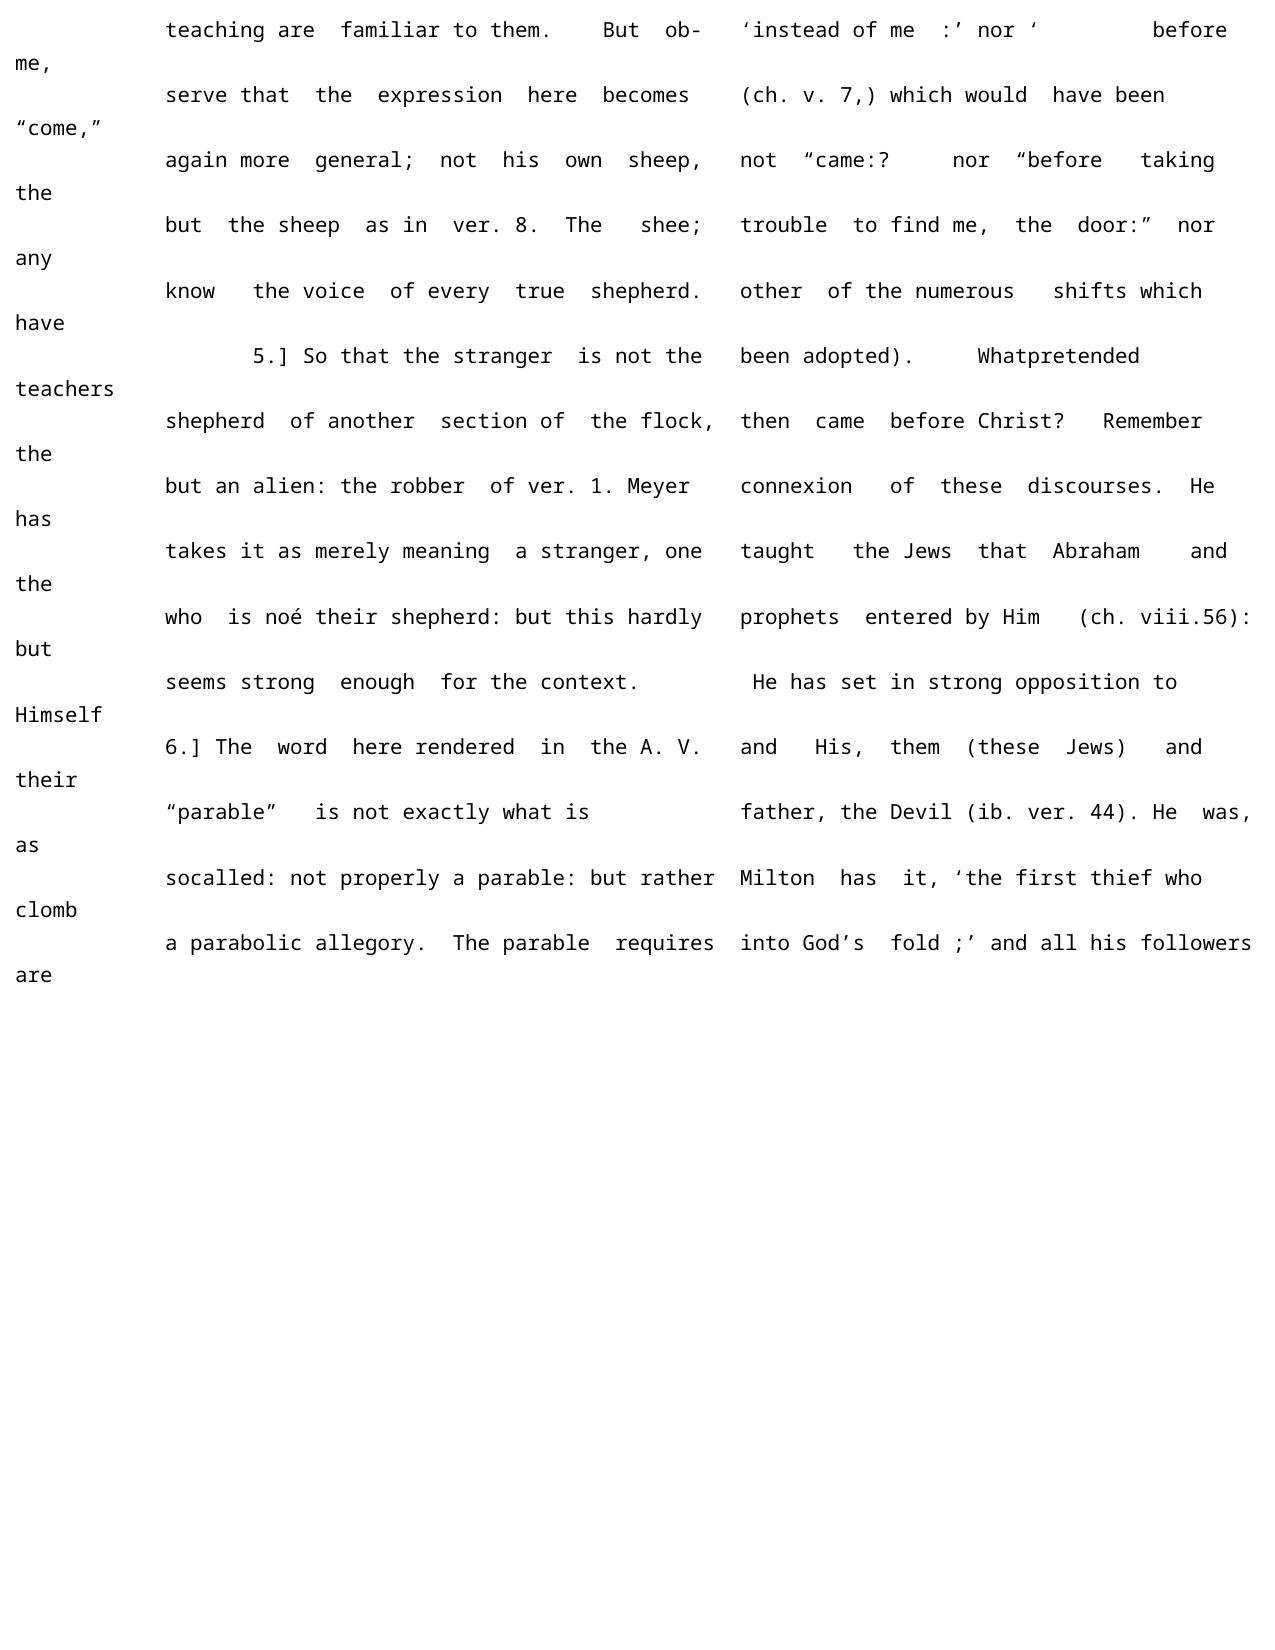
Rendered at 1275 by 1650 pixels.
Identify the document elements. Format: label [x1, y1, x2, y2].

text [15, 15, 1260, 1149]
